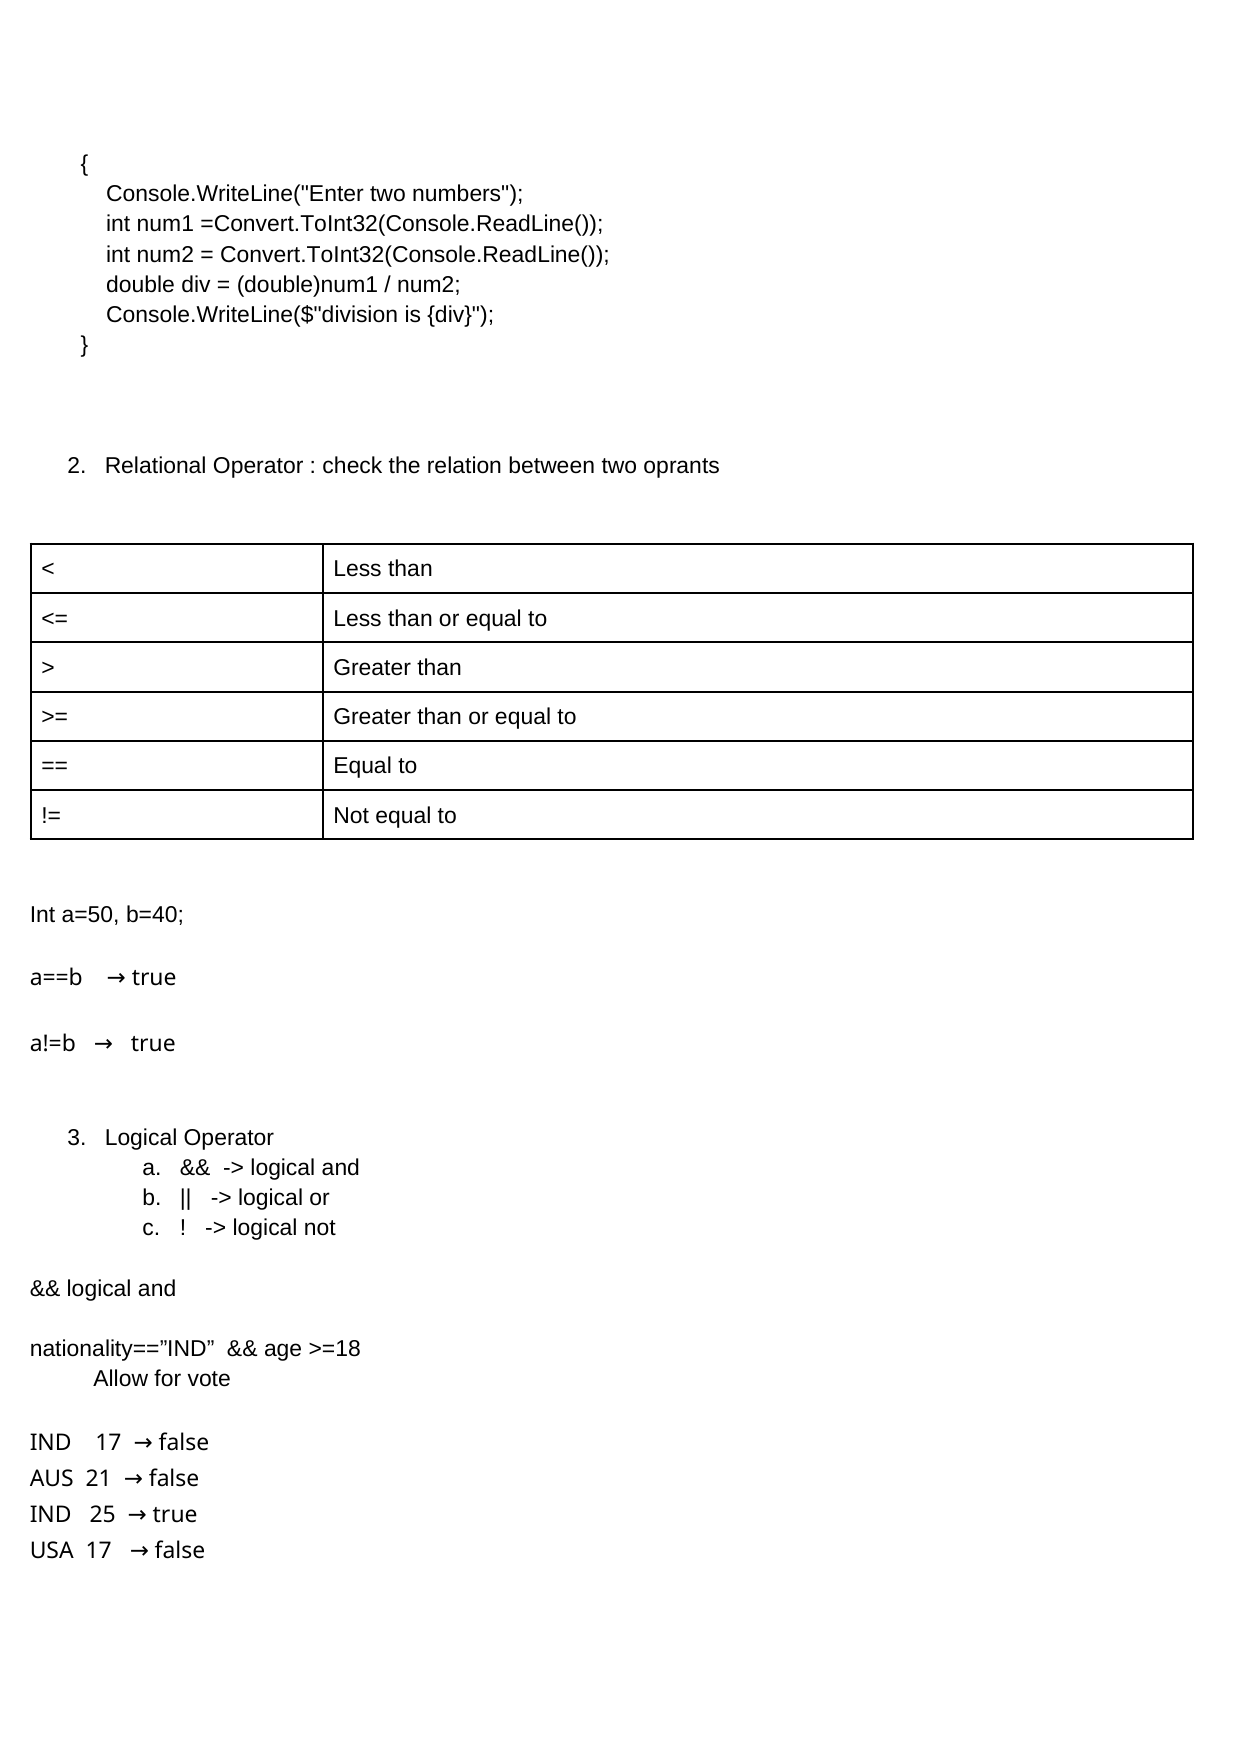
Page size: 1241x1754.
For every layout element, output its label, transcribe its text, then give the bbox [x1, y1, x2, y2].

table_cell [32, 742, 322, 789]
text Console.WriteLine("Enter two numbers"); [29, 180, 1226, 207]
text int num1 =Convert.ToInt32(Console.ReadLine()); [29, 210, 1226, 237]
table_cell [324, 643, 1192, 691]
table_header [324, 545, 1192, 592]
text AUS 21 → false [29, 1462, 1226, 1493]
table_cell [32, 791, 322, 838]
list Relational Operator : check the relation between two oprants [67, 452, 1226, 478]
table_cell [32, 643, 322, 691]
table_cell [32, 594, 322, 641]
text Allow for vote [29, 1365, 1226, 1392]
list && -> logical and [142, 1154, 1226, 1180]
text a==b → true [29, 961, 1226, 992]
text USA 17 → false [29, 1534, 1226, 1565]
text nationality==”IND” && age >=18 [29, 1335, 1226, 1362]
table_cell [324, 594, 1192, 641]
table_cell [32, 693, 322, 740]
text double div = (double)num1 / num2; [29, 271, 1226, 297]
text IND 25 → true [29, 1498, 1226, 1529]
text && logical and [29, 1275, 1226, 1301]
text { [29, 150, 1226, 176]
list ! -> logical not [142, 1214, 1226, 1241]
list || -> logical or [142, 1184, 1226, 1211]
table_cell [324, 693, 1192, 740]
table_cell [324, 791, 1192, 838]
list Logical Operator [67, 1124, 1226, 1150]
text int num2 = Convert.ToInt32(Console.ReadLine()); [29, 241, 1226, 267]
text Console.WriteLine($"division is {div}"); [29, 301, 1226, 327]
text Int a=50, b=40; [29, 901, 1226, 927]
text } [29, 331, 1226, 358]
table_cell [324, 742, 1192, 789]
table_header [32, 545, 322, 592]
text IND 17 → false [29, 1426, 1226, 1457]
text a!=b → true [29, 1027, 1226, 1059]
